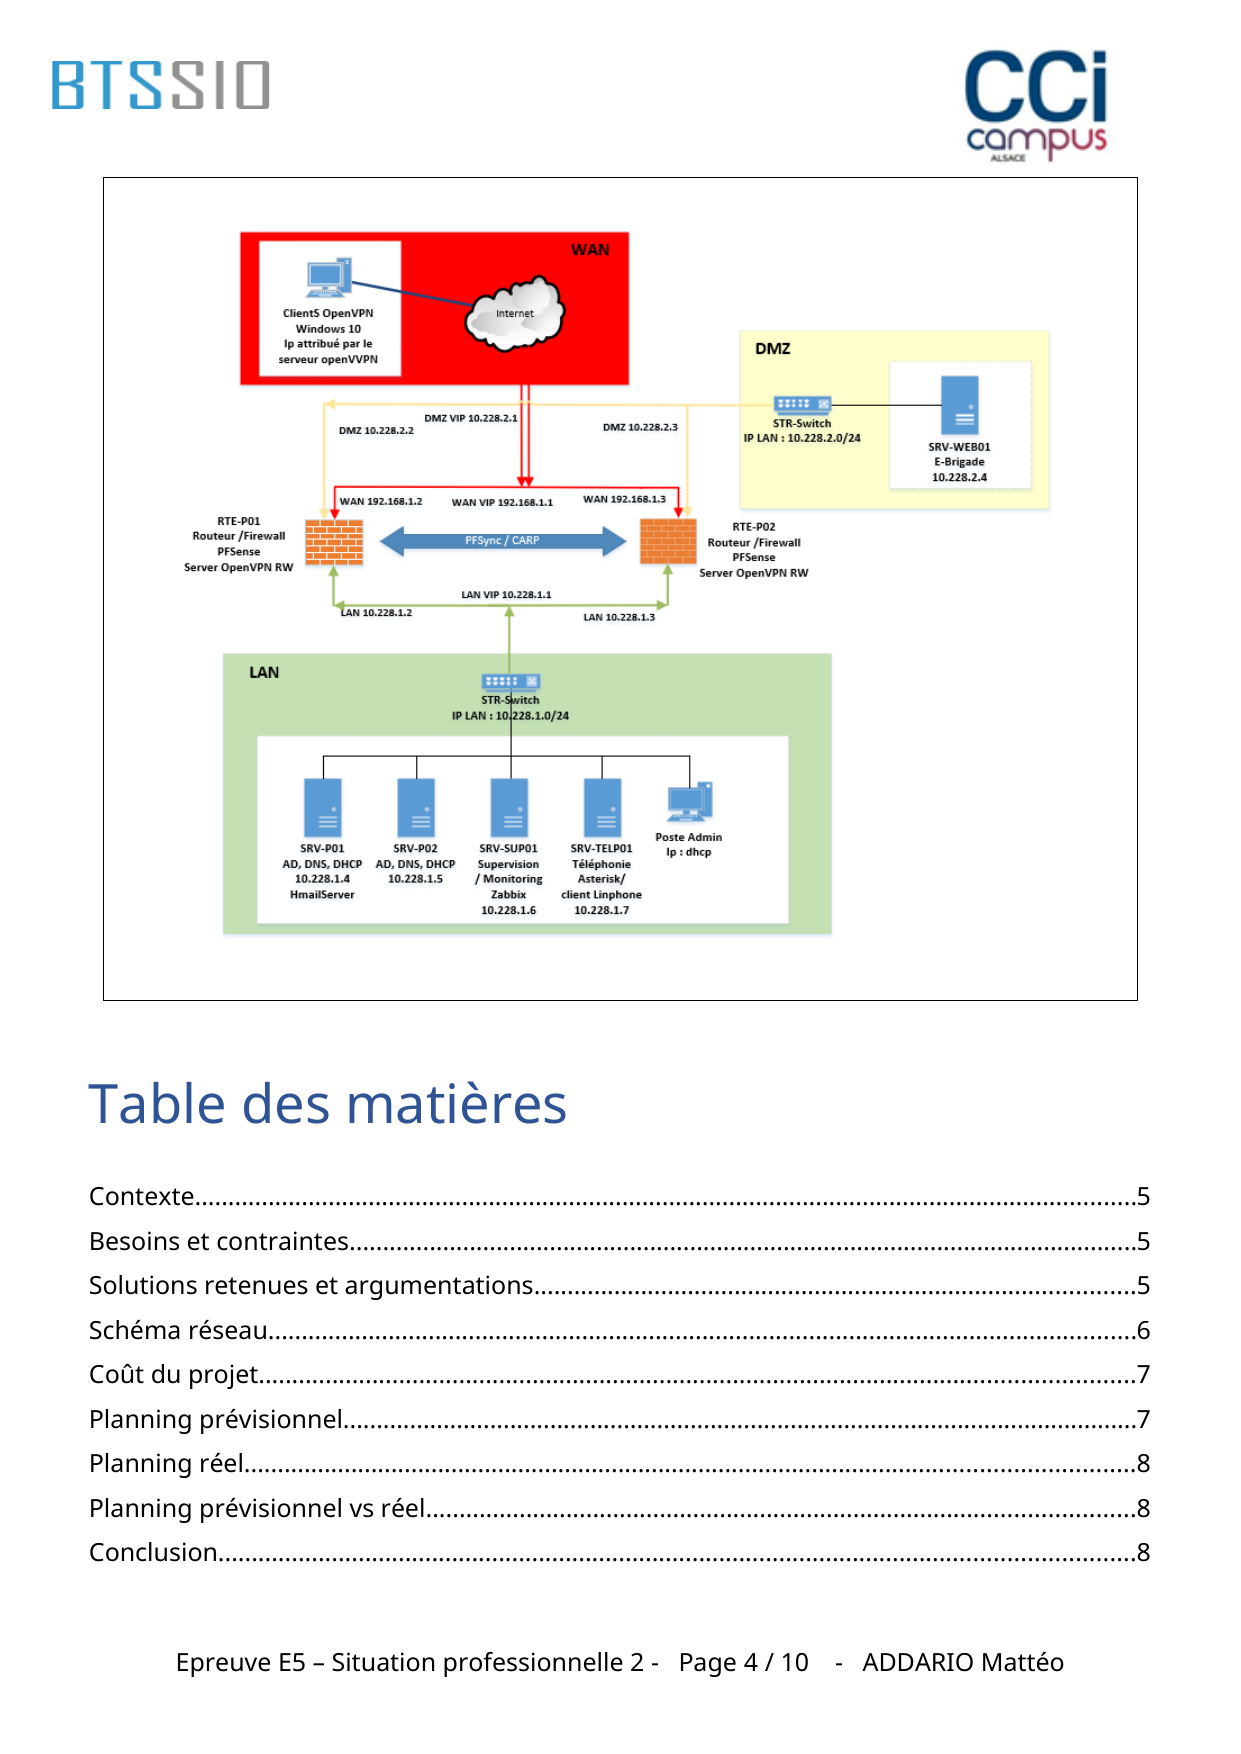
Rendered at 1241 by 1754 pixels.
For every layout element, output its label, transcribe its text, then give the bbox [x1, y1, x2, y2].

picture [52, 61, 270, 109]
picture [114, 190, 1060, 949]
picture [957, 27, 1131, 171]
table_cell Descriptif de la réalisation professionnelle, y compris les productions réalisées et schémas explicatifs Plusieurs serveurs on était mis en place : Un serveur contrôleur de domaine AD, DNS, DHCP, DFS, Radius principale redondé sur un autre serveur sur le même site -> Windows Server 2019 Un serveur de supervision -> Zabbix Deux routeurs / Firewall / VPN : Pfsense -> Pfsense, OpenVPN Un serveur de téléphonie -> Asterisk / client -> Linphone Un serveur de messagerie -> Hmailserver / client -> Thunderbird Un serveur web en DMZ -> Ebrigade [104, 178, 1137, 1000]
